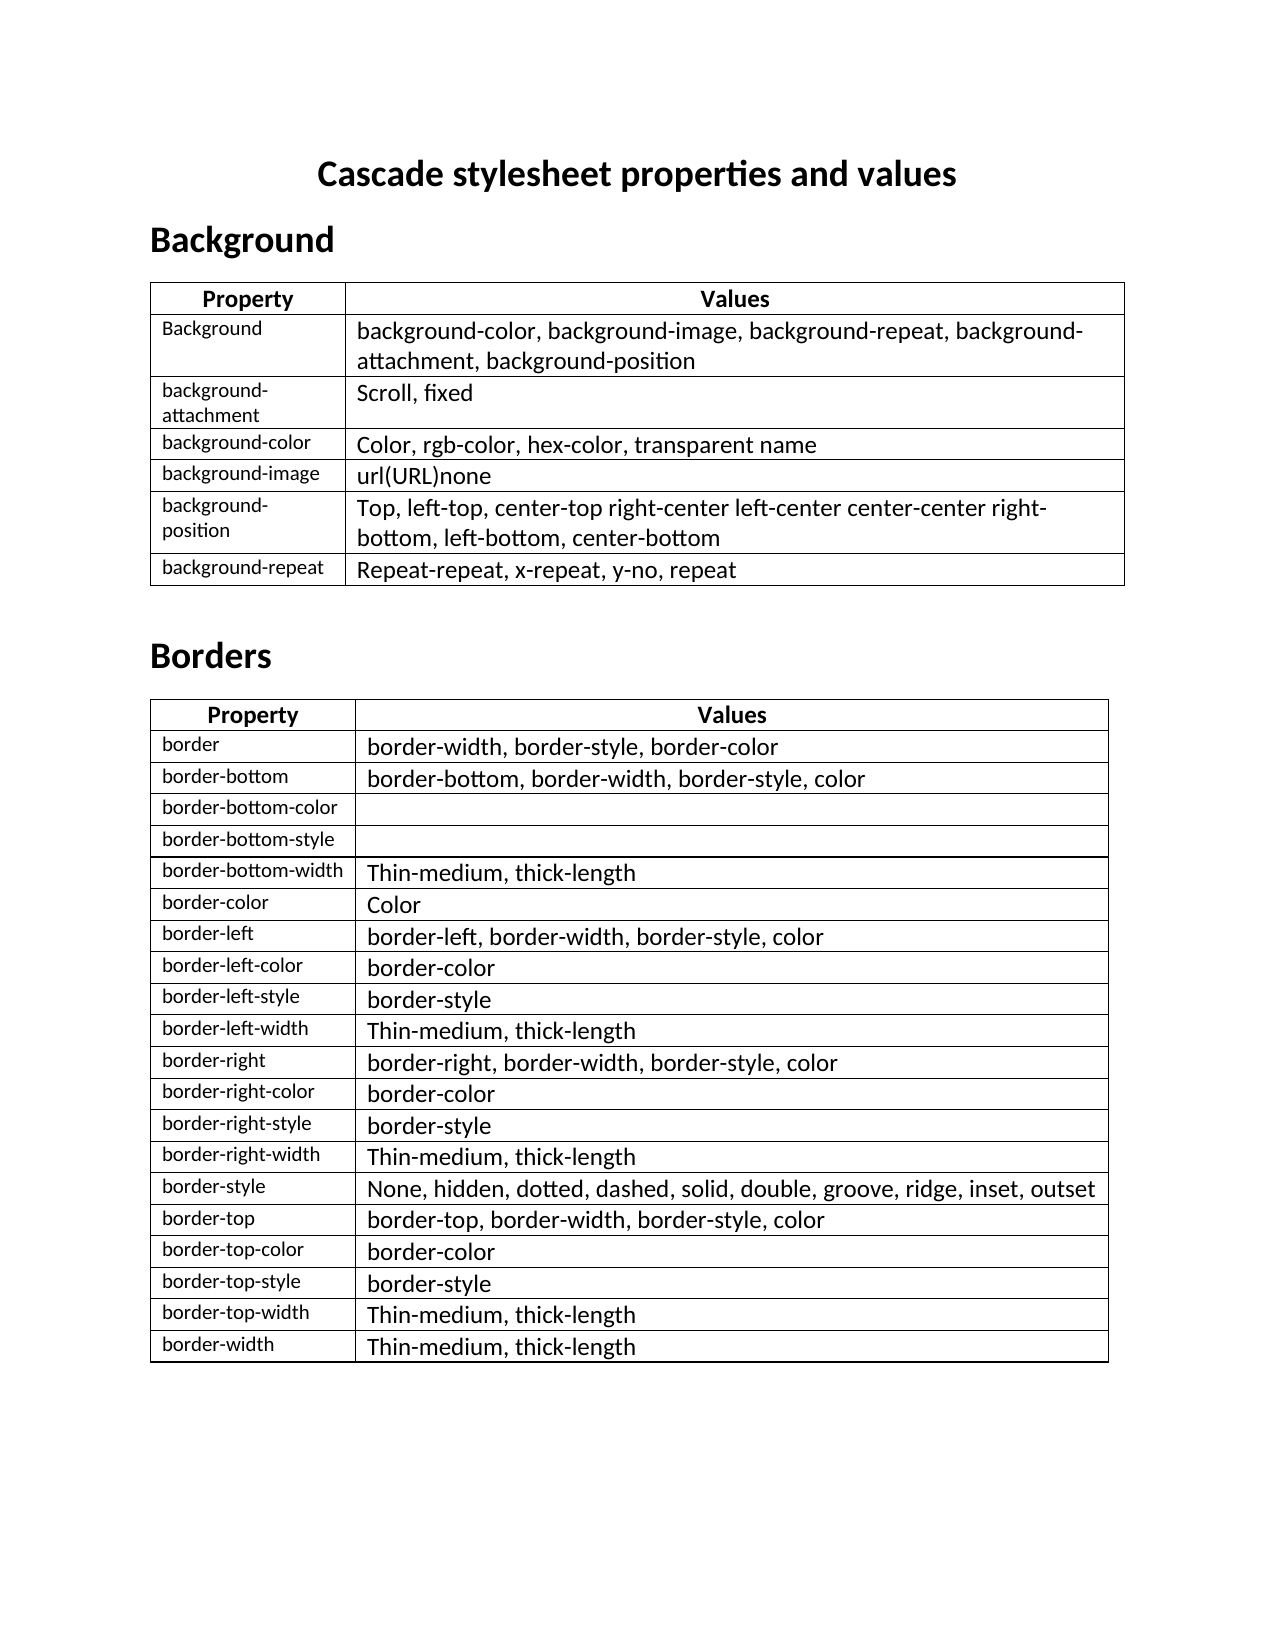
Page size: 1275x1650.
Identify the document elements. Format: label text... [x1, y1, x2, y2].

table_cell border-bottom-style [151, 826, 355, 856]
table_cell Thin-medium, thick-length [356, 858, 1108, 888]
table_cell border-right [151, 1047, 355, 1077]
table_header Property [151, 283, 345, 314]
table_cell border-width, border-style, border-color [356, 731, 1108, 762]
table_cell border-color [151, 889, 355, 919]
table_cell border-top-color [151, 1236, 355, 1267]
table_cell border-bottom-width [151, 858, 355, 888]
table_cell None, hidden, dotted, dashed, solid, double, groove, ridge, inset, outset [356, 1173, 1108, 1204]
table_cell Color, rgb-color, hex-color, transparent name [346, 429, 1124, 459]
table_cell Background [151, 315, 345, 376]
table_cell [356, 794, 1108, 825]
table_cell border-top-width [151, 1299, 355, 1330]
table_cell Color [356, 889, 1108, 919]
table_cell border-color [356, 1236, 1108, 1267]
table_cell Thin-medium, thick-length [356, 1015, 1108, 1046]
table_cell border-left-width [151, 1015, 355, 1046]
table_header Values [346, 283, 1124, 314]
table_cell background-image [151, 460, 345, 491]
table_cell border-top [151, 1205, 355, 1235]
table_cell background-color [151, 429, 345, 459]
table_cell border-style [151, 1173, 355, 1204]
table_cell background-attachment [151, 377, 345, 428]
table_cell border-bottom, border-width, border-style, color [356, 763, 1108, 793]
table_cell border-right, border-width, border-style, color [356, 1047, 1108, 1077]
table_cell Thin-medium, thick-length [356, 1299, 1108, 1330]
text Background [150, 216, 1125, 262]
table_cell Top, left-top, center-top right-center left-center center-center right-bottom, left-bottom, center-bottom [346, 492, 1124, 553]
table_header Property [151, 700, 355, 730]
table_cell border-color [356, 952, 1108, 983]
text Cascade stylesheet properties and values [150, 150, 1125, 196]
table_cell border-left-color [151, 952, 355, 983]
table_cell Thin-medium, thick-length [356, 1331, 1108, 1361]
table_cell border-right-style [151, 1110, 355, 1141]
table_cell border [151, 731, 355, 762]
table_cell border-style [356, 984, 1108, 1014]
table_cell url(URL)none [346, 460, 1124, 491]
table_cell border-width [151, 1331, 355, 1361]
table_cell border-right-width [151, 1142, 355, 1172]
table_header Values [356, 700, 1108, 730]
table_cell border-bottom [151, 763, 355, 793]
table_cell Thin-medium, thick-length [356, 1142, 1108, 1172]
table_cell border-style [356, 1110, 1108, 1141]
table_cell background-position [151, 492, 345, 553]
table_cell border-top, border-width, border-style, color [356, 1205, 1108, 1235]
table_cell border-top-style [151, 1268, 355, 1298]
table_cell border-left, border-width, border-style, color [356, 921, 1108, 951]
table_cell border-bottom-color [151, 794, 355, 825]
table_cell border-left-style [151, 984, 355, 1014]
text Borders [150, 632, 1125, 678]
table_cell background-repeat [151, 554, 345, 584]
table_cell Scroll, fixed [346, 377, 1124, 428]
table_cell [356, 826, 1108, 856]
table_cell border-style [356, 1268, 1108, 1298]
table_cell background-color, background-image, background-repeat, background-attachment, background-position [346, 315, 1124, 376]
table_cell border-color [356, 1079, 1108, 1109]
table_cell border-right-color [151, 1079, 355, 1109]
table_cell Repeat-repeat, x-repeat, y-no, repeat [346, 554, 1124, 584]
table_cell border-left [151, 921, 355, 951]
